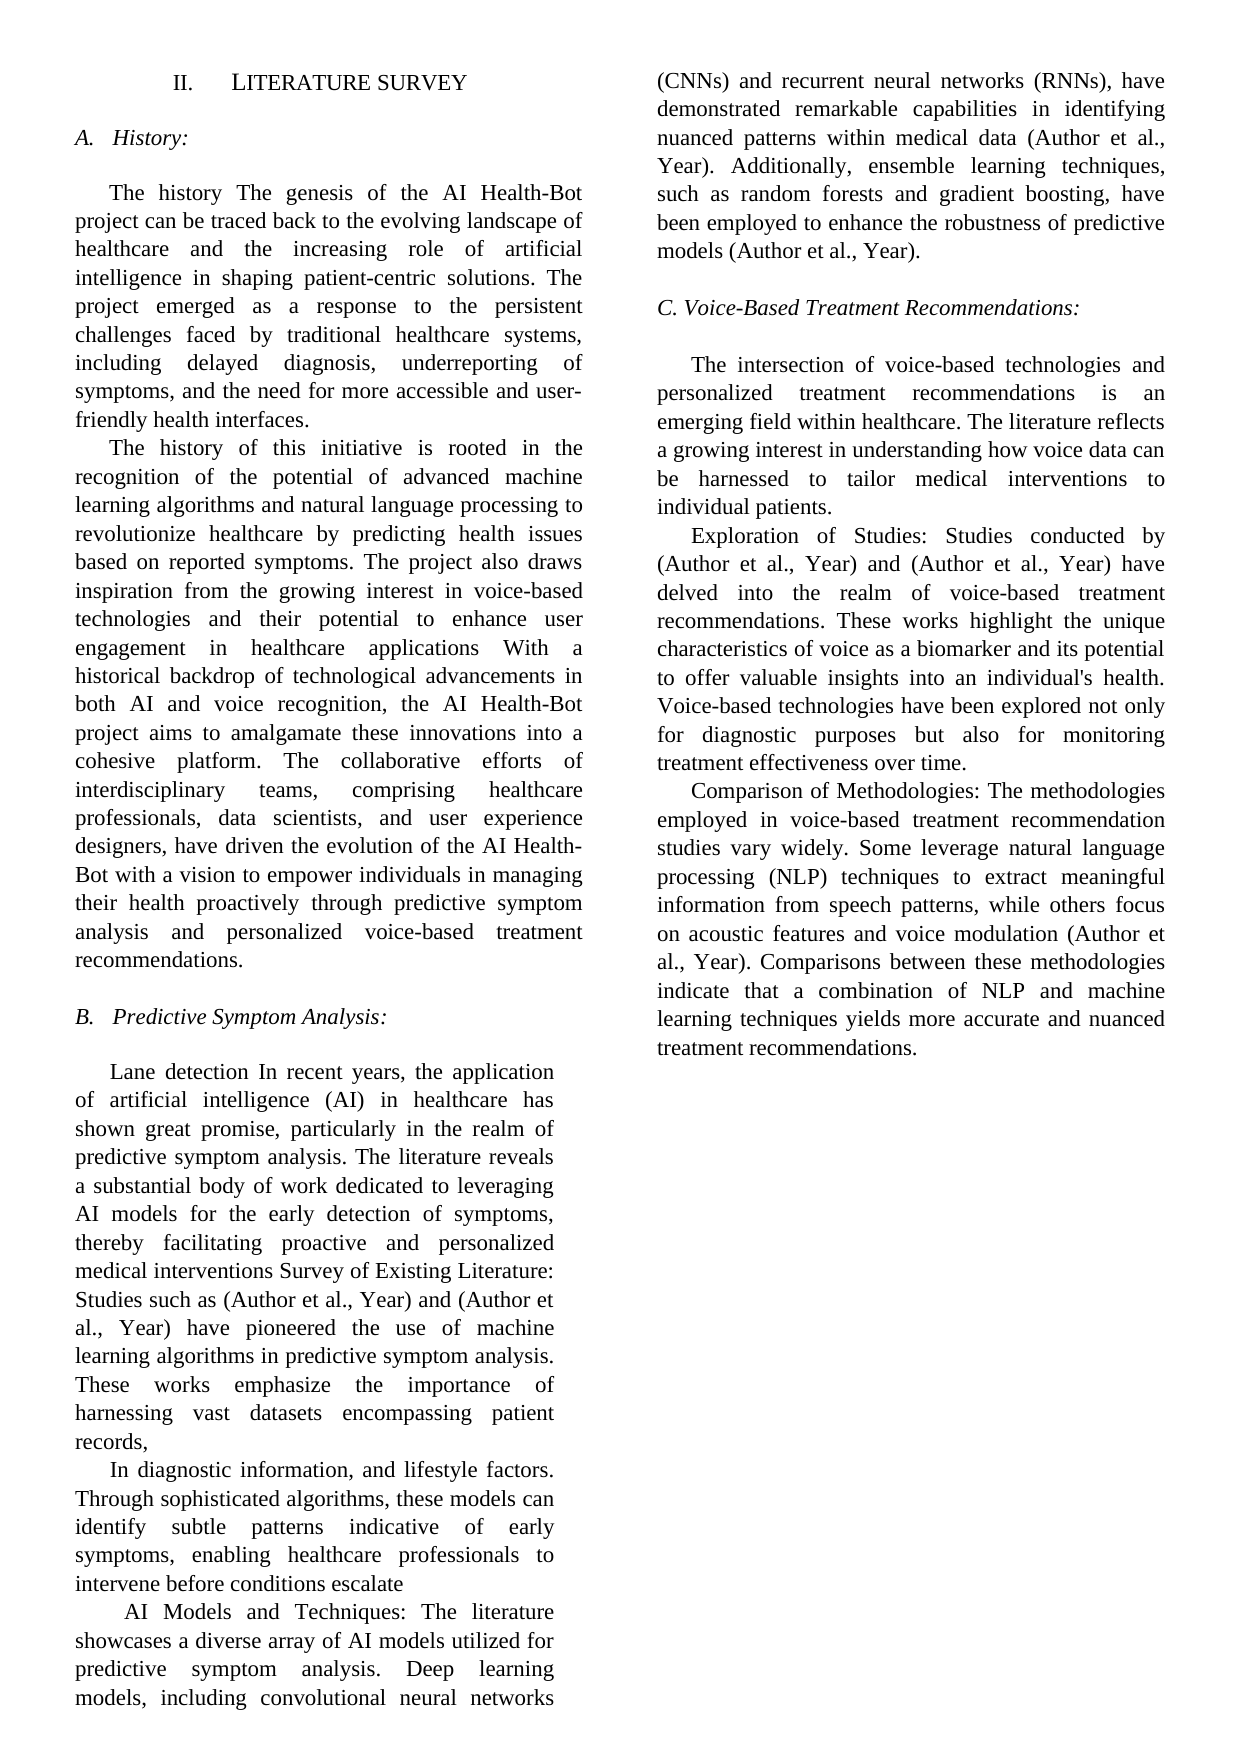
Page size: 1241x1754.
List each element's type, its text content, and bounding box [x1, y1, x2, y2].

text Comparison of Methodologies: The methodologies employed in voice-based treatment recommendation studies vary widely. Some leverage natural language processing (NLP) techniques to extract meaningful information from speech patterns, while others focus on acoustic features and voice modulation (Author et al., Year). Comparisons between these methodologies indicate that a combination of NLP and machine learning techniques yields more accurate and nuanced treatment recommendations. [657, 778, 1166, 1060]
text The history of this initiative is rooted in the recognition of the potential of advanced machine learning algorithms and natural language processing to revolutionize healthcare by predicting health issues based on reported symptoms. The project also draws inspiration from the growing interest in voice-based technologies and their potential to enhance user engagement in healthcare applications With a historical backdrop of technological advancements in both AI and voice recognition, the AI Health-Bot project aims to amalgamate these innovations into a cohesive platform. The collaborative efforts of interdisciplinary teams, comprising healthcare professionals, data scientists, and user experience designers, have driven the evolution of the AI Health-Bot with a vision to empower individuals in managing their health proactively through predictive symptom analysis and personalized voice-based treatment recommendations. [75, 434, 583, 973]
text The intersection of voice-based technologies and personalized treatment recommendations is an emerging field within healthcare. The literature reflects a growing interest in understanding how voice data can be harnessed to tailor medical interventions to individual patients. [657, 351, 1166, 519]
text The history The genesis of the AI Health-Bot project can be traced back to the evolving landscape of healthcare and the increasing role of artificial intelligence in shaping patient-centric solutions. The project emerged as a response to the persistent challenges faced by traditional healthcare systems, including delayed diagnosis, underreporting of symptoms, and the need for more accessible and user-friendly health interfaces. [75, 178, 583, 432]
text C. Voice-Based Treatment Recommendations: [657, 294, 1166, 321]
list History: [75, 124, 587, 150]
text AI Models and Techniques: The literature showcases a diverse array of AI models utilized for predictive symptom analysis. Deep learning models, including convolutional neural networks (CNNs) and recurrent neural networks (RNNs), have demonstrated remarkable capabilities in identifying nuanced patterns within medical data (Author et al., Year). Additionally, ensemble learning techniques, such as random forests and gradient boosting, have been employed to enhance the robustness of predictive models (Author et al., Year). [75, 1598, 555, 1710]
text In diagnostic information, and lifestyle factors. Through sophisticated algorithms, these models can identify subtle patterns indicative of early symptoms, enabling healthcare professionals to intervene before conditions escalate [75, 1456, 555, 1596]
text Lane detection In recent years, the application of artificial intelligence (AI) in healthcare has shown great promise, particularly in the realm of predictive symptom analysis. The literature reveals a substantial body of work dedicated to leveraging AI models for the early detection of symptoms, thereby facilitating proactive and personalized medical interventions Survey of Existing Literature: Studies such as (Author et al., Year) and (Author et al., Year) have pioneered the use of machine learning algorithms in predictive symptom analysis. These works emphasize the importance of harnessing vast datasets encompassing patient records, [75, 1058, 555, 1454]
text Exploration of Studies: Studies conducted by (Author et al., Year) and (Author et al., Year) have delved into the realm of voice-based treatment recommendations. These works highlight the unique characteristics of voice as a biomarker and its potential to offer valuable insights into an individual's health. Voice-based technologies have been explored not only for diagnostic purposes but also for monitoring treatment effectiveness over time. [657, 522, 1166, 776]
list LITERATURE SURVEY [173, 67, 587, 95]
list Predictive Symptom Analysis: [75, 1003, 587, 1029]
text AI Models and Techniques: The literature showcases a diverse array of AI models utilized for predictive symptom analysis. Deep learning models, including convolutional neural networks (CNNs) and recurrent neural networks (RNNs), have demonstrated remarkable capabilities in identifying nuanced patterns within medical data (Author et al., Year). Additionally, ensemble learning techniques, such as random forests and gradient boosting, have been employed to enhance the robustness of predictive models (Author et al., Year). [657, 67, 1166, 264]
